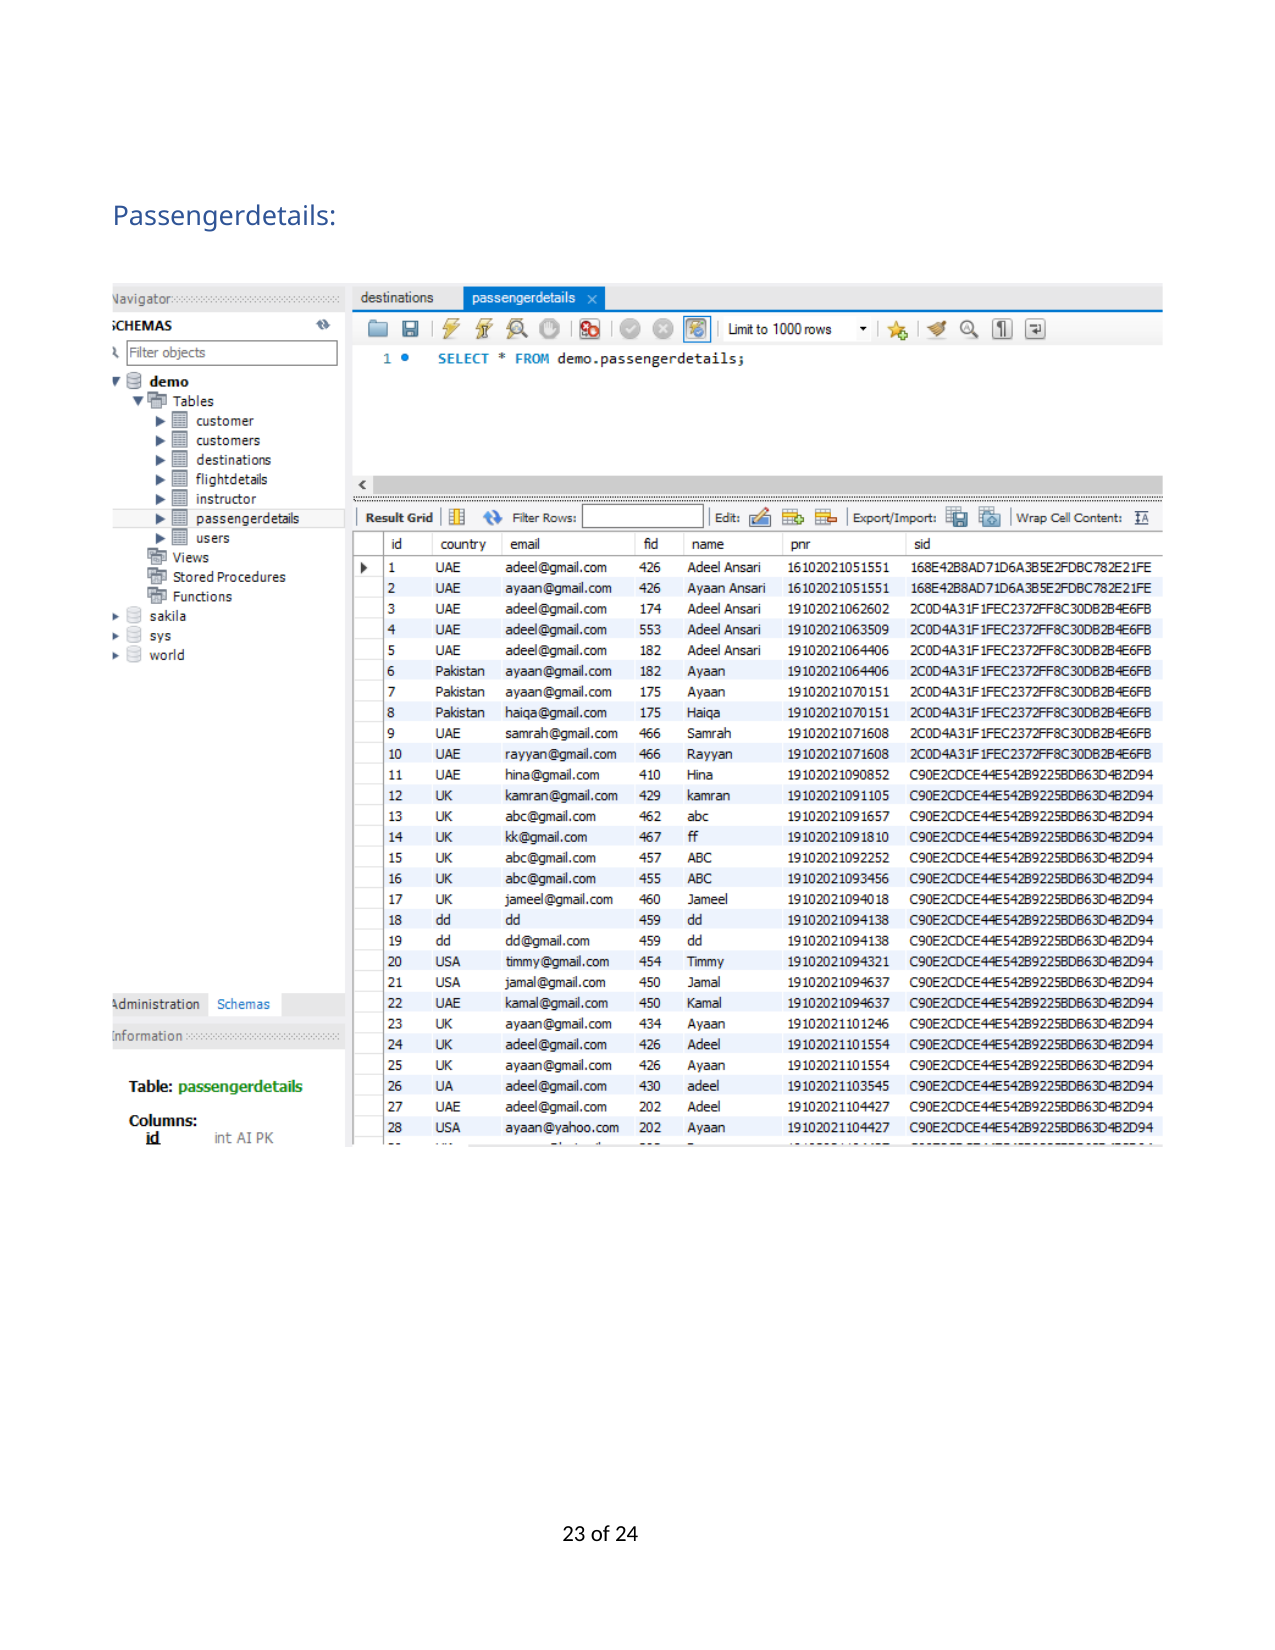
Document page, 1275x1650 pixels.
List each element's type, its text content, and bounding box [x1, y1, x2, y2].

picture [112, 283, 1163, 1147]
subtitle Passengerdetails: [112, 197, 1162, 234]
